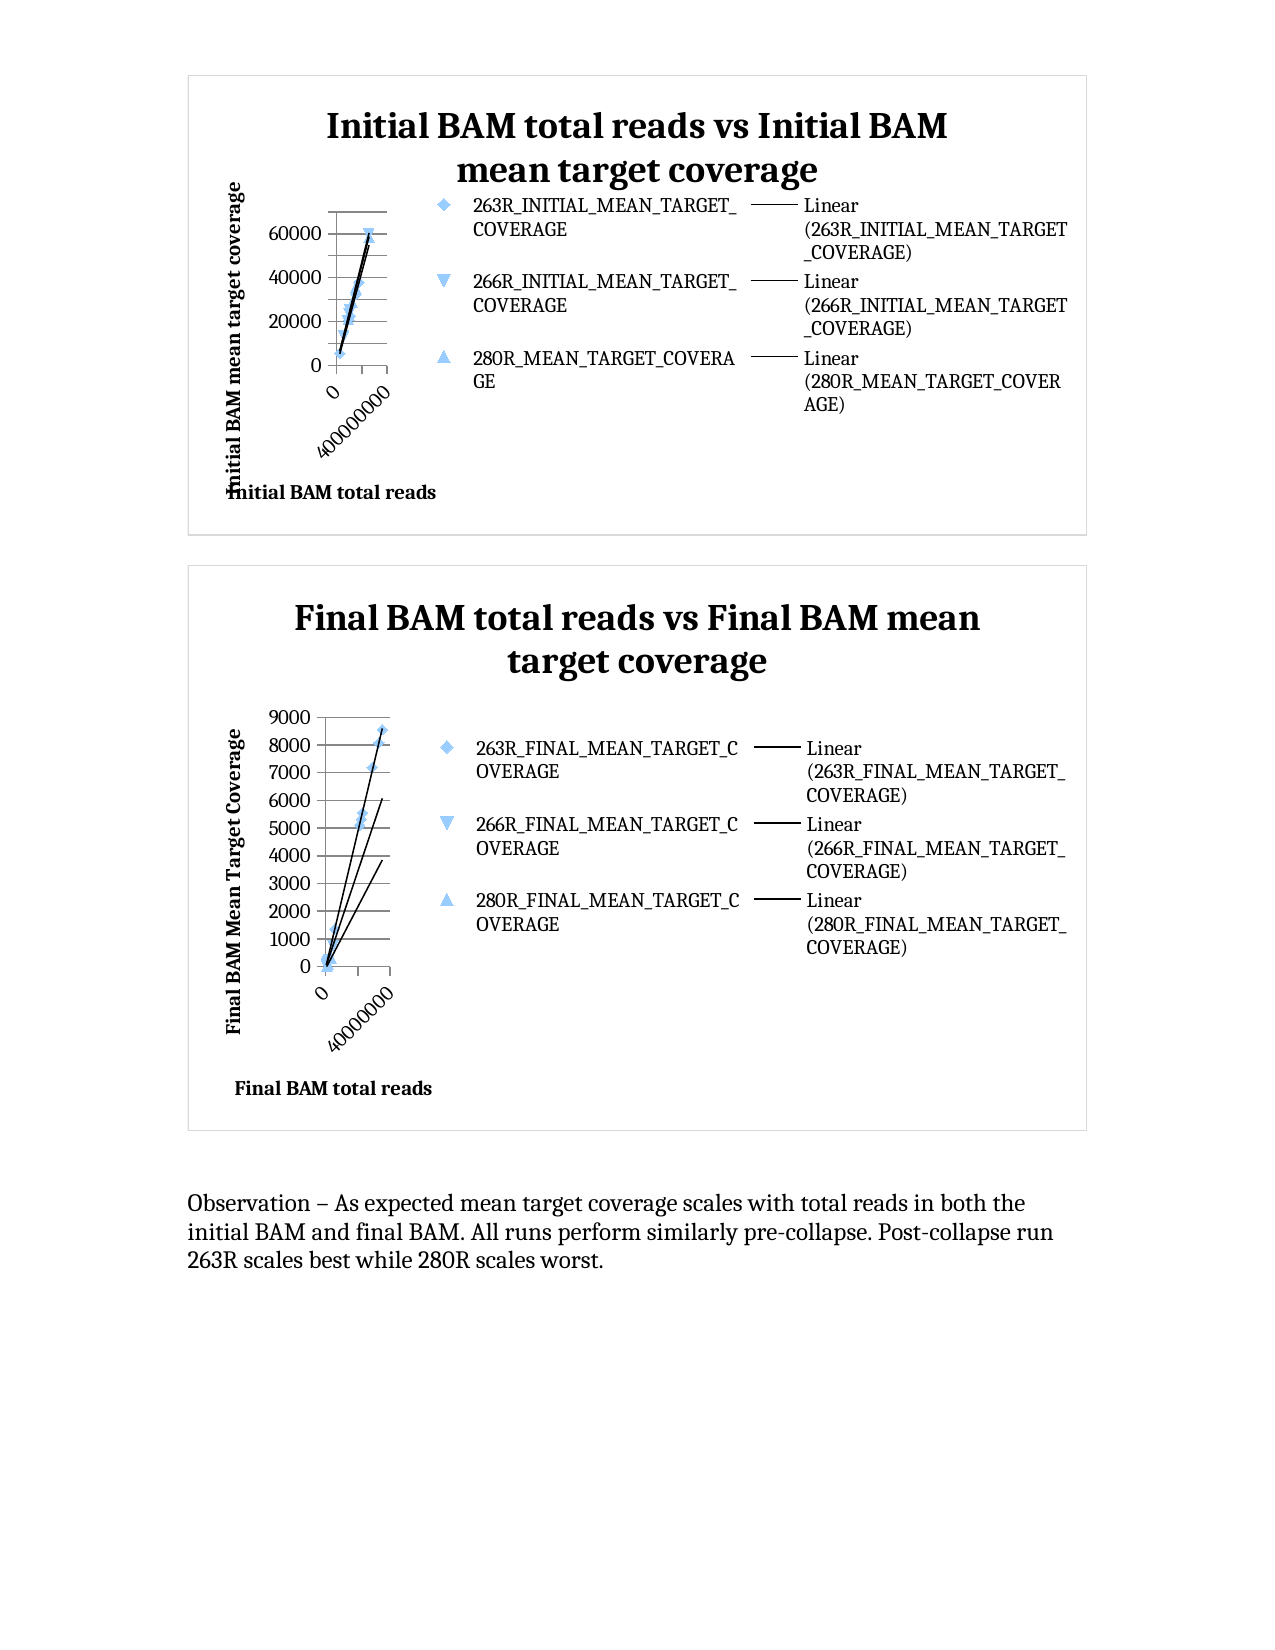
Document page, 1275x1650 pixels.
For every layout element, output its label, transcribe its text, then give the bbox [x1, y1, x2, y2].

text Observation – As expected mean target coverage scales with total reads in both the initial BAM and final BAM. All runs perform similarly pre-collapse. Post-collapse run 263R scales best while 280R scales worst. [187, 1189, 1087, 1275]
